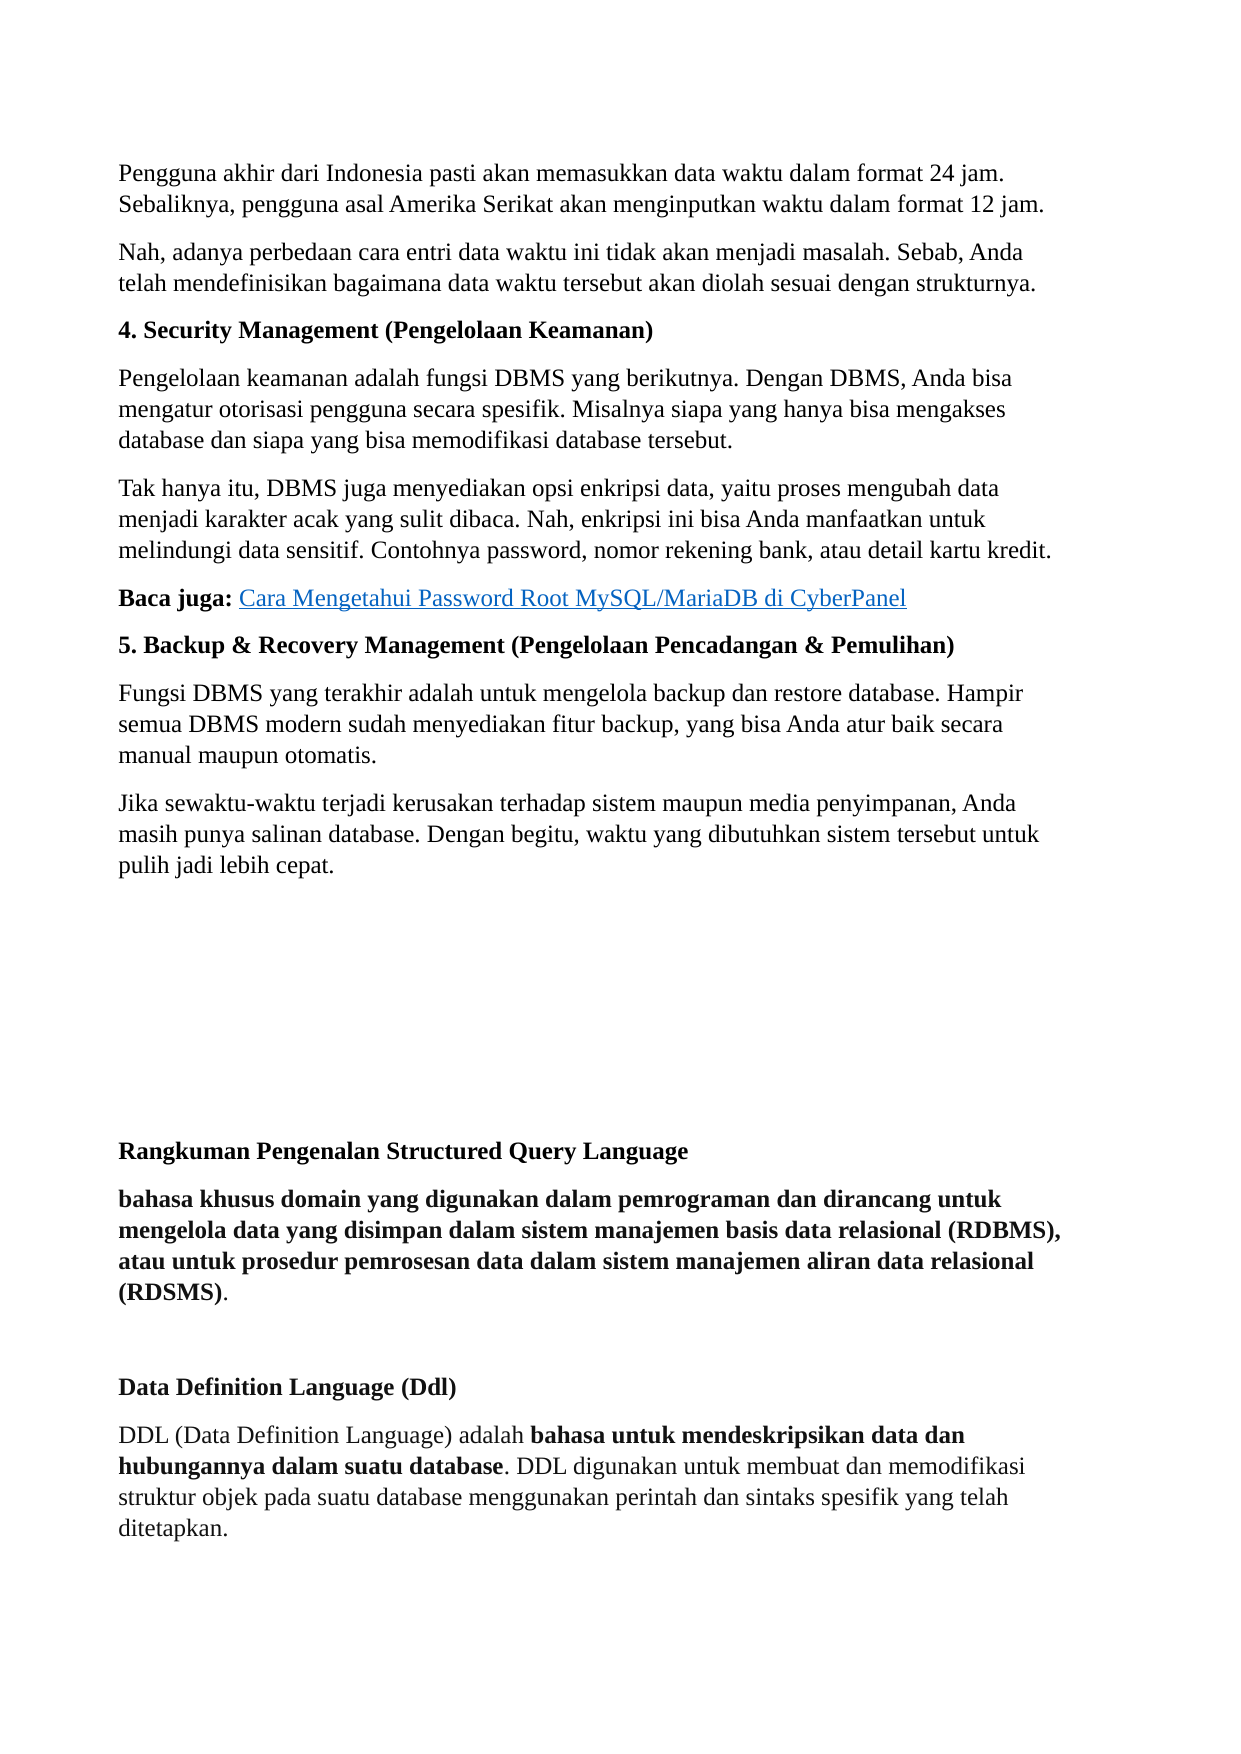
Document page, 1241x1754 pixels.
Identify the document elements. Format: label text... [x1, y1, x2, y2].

text Baca juga: Cara Mengetahui Password Root MySQL/MariaDB di CyberPanel [118, 583, 1063, 611]
text Nah, adanya perbedaan cara entri data waktu ini tidak akan menjadi masalah. Sebab, Anda telah mendefinisikan bagaimana data waktu tersebut akan diolah sesuai dengan strukturnya. [118, 237, 1063, 296]
text Pengelolaan keamanan adalah fungsi DBMS yang berikutnya. Dengan DBMS, Anda bisa mengatur otorisasi pengguna secara spesifik. Misalnya siapa yang hanya bisa mengakses database dan siapa yang bisa memodifikasi database tersebut. [118, 363, 1063, 454]
text DDL (Data Definition Language) adalah bahasa untuk mendeskripsikan data dan hubungannya dalam suatu database. DDL digunakan untuk membuat dan memodifikasi struktur objek pada suatu database menggunakan perintah dan sintaks spesifik yang telah ditetapkan. [118, 1420, 1063, 1542]
text Tak hanya itu, DBMS juga menyediakan opsi enkripsi data, yaitu proses mengubah data menjadi karakter acak yang sulit dibaca. Nah, enkripsi ini bisa Anda manfaatkan untuk melindungi data sensitif. Contohnya password, nomor rekening bank, atau detail kartu kredit. [118, 473, 1063, 564]
text Data Definition Language (Ddl) [118, 1372, 1063, 1401]
text bahasa khusus domain yang digunakan dalam pemrograman dan dirancang untuk mengelola data yang disimpan dalam sistem manajemen basis data relasional (RDBMS), atau untuk prosedur pemrosesan data dalam sistem manajemen aliran data relasional (RDSMS). [118, 1184, 1063, 1306]
text 5. Backup & Recovery Management (Pengelolaan Pencadangan & Pemulihan) [118, 630, 1063, 659]
text Rangkuman Pengenalan Structured Query Language [118, 1136, 1063, 1165]
text Jika sewaktu-waktu terjadi kerusakan terhadap sistem maupun media penyimpanan, Anda masih punya salinan database. Dengan begitu, waktu yang dibutuhkan sistem tersebut untuk pulih jadi lebih cepat. [118, 788, 1063, 879]
text 4. Security Management (Pengelolaan Keamanan) [118, 315, 1063, 344]
text Pengguna akhir dari Indonesia pasti akan memasukkan data waktu dalam format 24 jam. Sebaliknya, pengguna asal Amerika Serikat akan menginputkan waktu dalam format 12 jam. [118, 158, 1063, 218]
text Fungsi DBMS yang terakhir adalah untuk mengelola backup dan restore database. Hampir semua DBMS modern sudah menyediakan fitur backup, yang bisa Anda atur baik secara manual maupun otomatis. [118, 678, 1063, 769]
